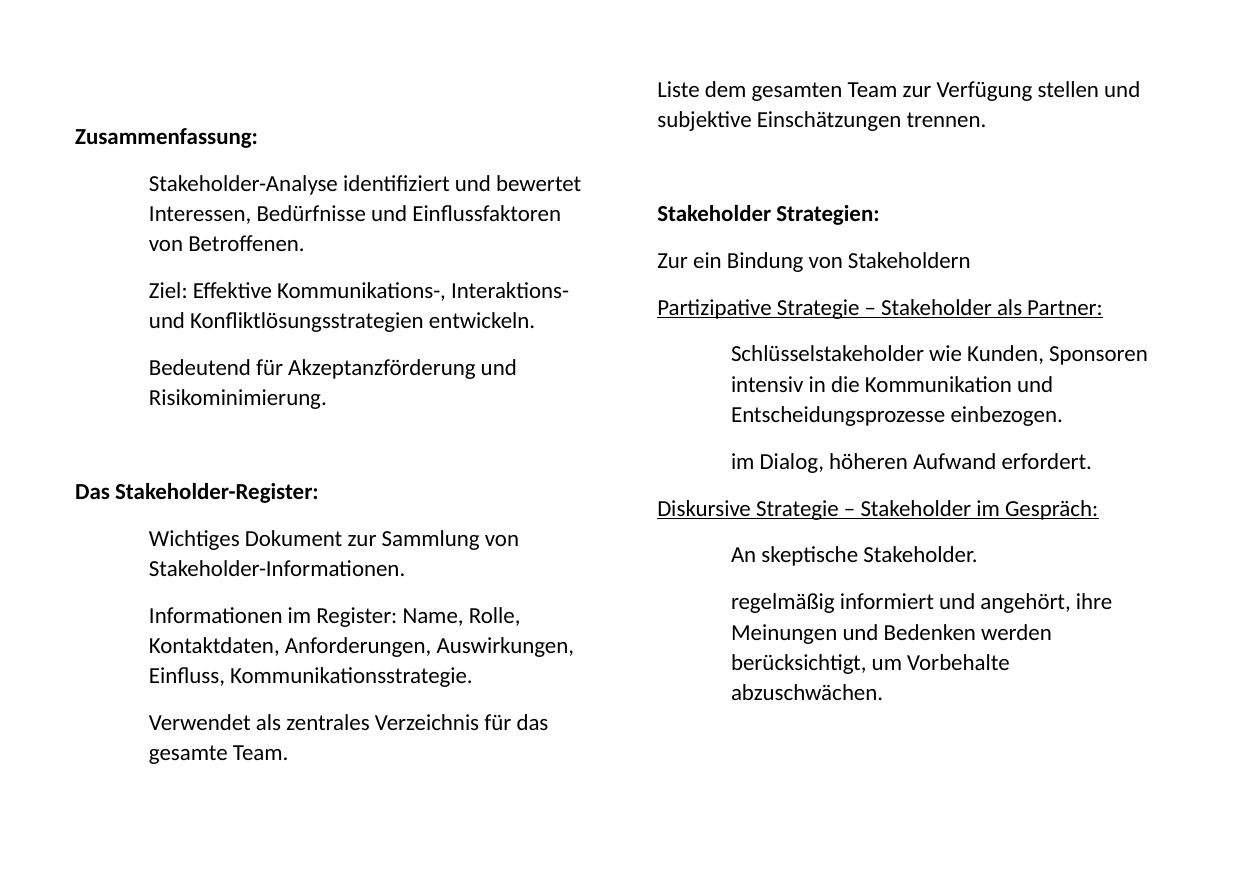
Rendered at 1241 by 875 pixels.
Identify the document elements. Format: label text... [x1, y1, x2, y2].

text Liste dem gesamten Team zur Verfügung stellen und subjektive Einschätzungen trennen. [657, 75, 1165, 133]
text Bedeutend für Akzeptanzförderung und Risikominimierung. [149, 353, 583, 411]
text Verwendet als zentrales Verzeichnis für das gesamte Team. [149, 708, 583, 767]
text Schlüsselstakeholder wie Kunden, Sponsoren intensiv in die Kommunikation und Entscheidungsprozesse einbezogen. [731, 339, 1165, 428]
text Partizipative Strategie – Stakeholder als Partner: [657, 293, 1165, 321]
text Wichtiges Dokument zur Sammlung von Stakeholder-Informationen. [149, 524, 583, 582]
text im Dialog, höheren Aufwand erfordert. [731, 447, 1165, 475]
text regelmäßig informiert und angehört, ihre Meinungen und Bedenken werden berücksichtigt, um Vorbehalte abzuschwächen. [731, 587, 1165, 706]
text Zusammenfassung: [75, 122, 583, 150]
text Diskursive Strategie – Stakeholder im Gespräch: [657, 494, 1165, 522]
text Zur ein Bindung von Stakeholdern [657, 246, 1165, 274]
text Ziel: Effektive Kommunikations-, Interaktions- und Konfliktlösungsstrategien entwickeln. [149, 276, 583, 334]
text Informationen im Register: Name, Rolle, Kontaktdaten, Anforderungen, Auswirkungen, Einfluss, Kommunikationsstrategie. [149, 601, 583, 689]
text Stakeholder-Analyse identifiziert und bewertet Interessen, Bedürfnisse und Einflussfaktoren von Betroffenen. [149, 169, 583, 257]
text Stakeholder Strategien: [657, 199, 1165, 227]
text Das Stakeholder-Register: [75, 477, 583, 505]
text An skeptische Stakeholder. [657, 541, 1165, 569]
